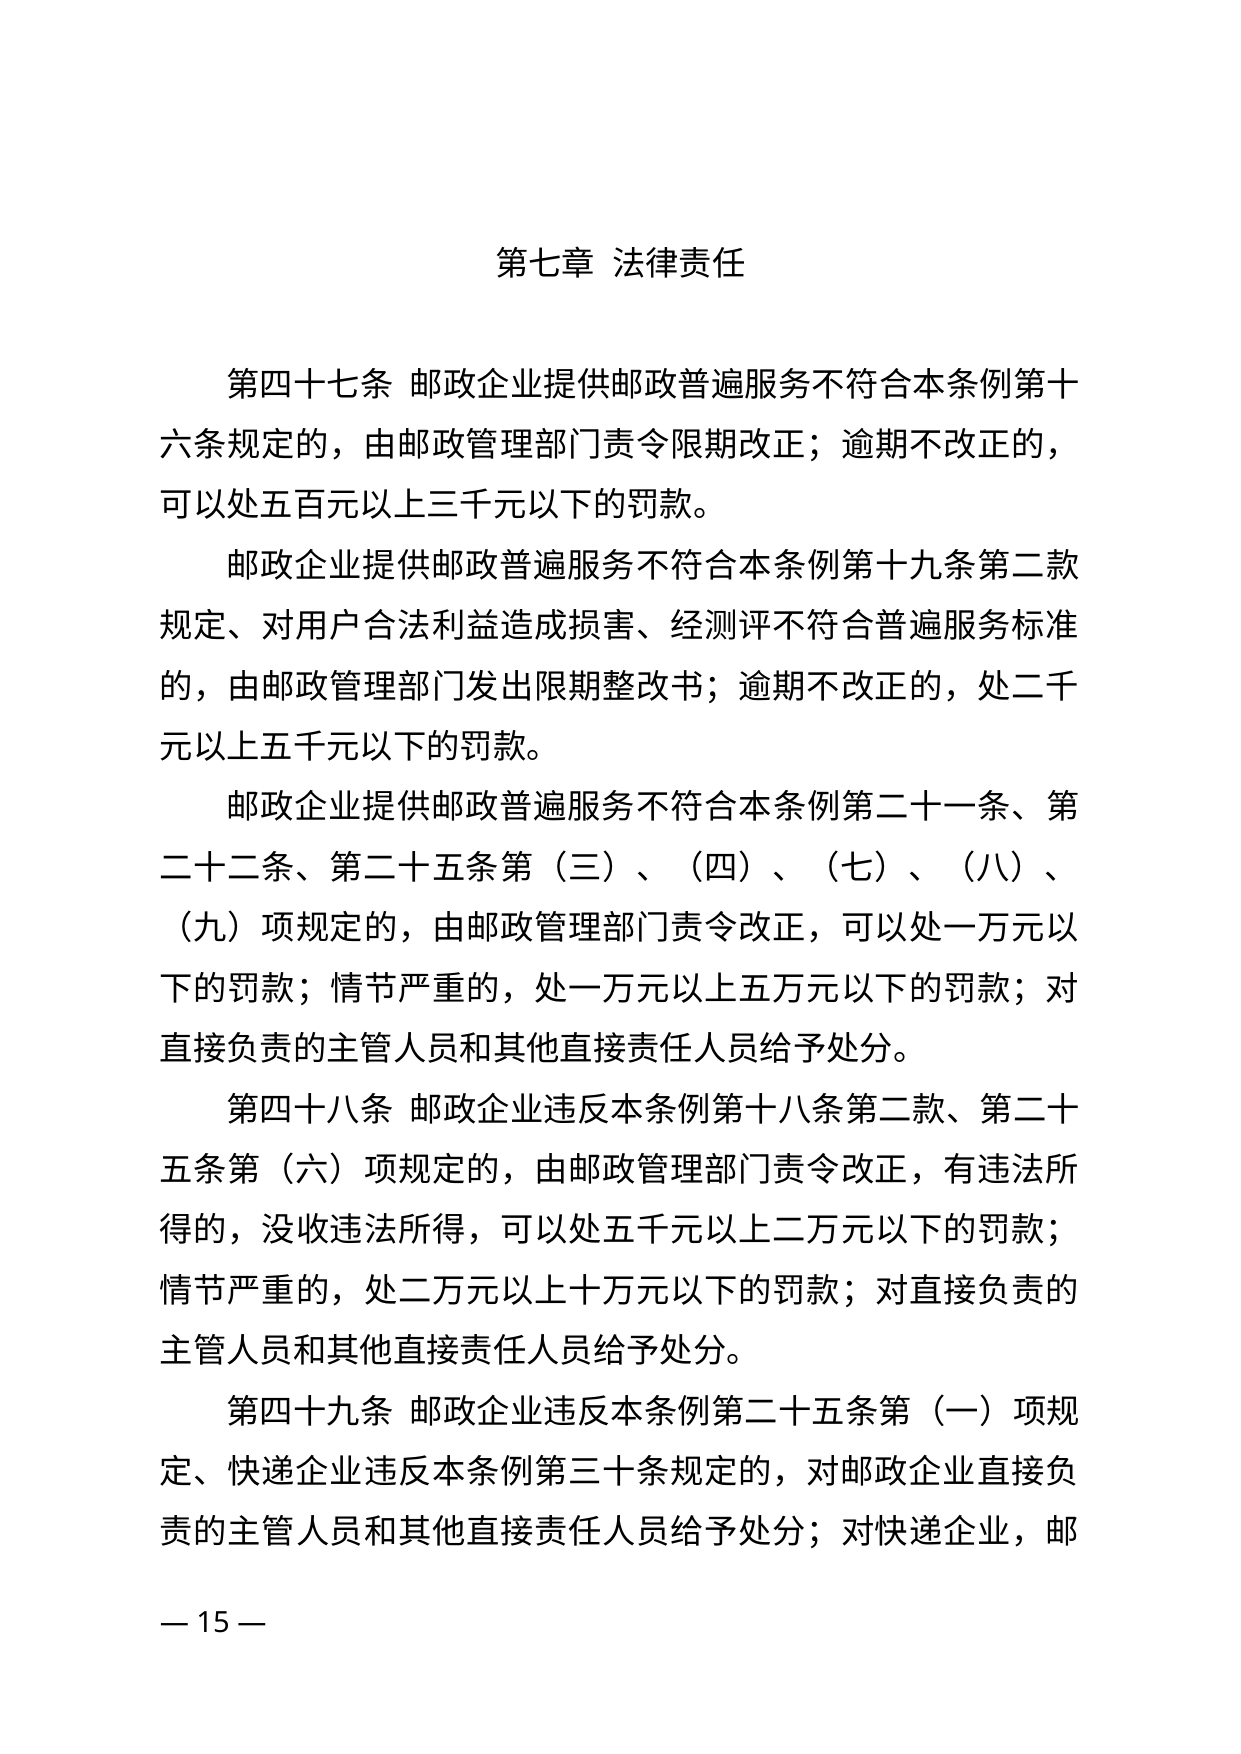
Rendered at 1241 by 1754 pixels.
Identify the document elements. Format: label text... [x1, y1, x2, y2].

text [159, 1372, 1081, 1553]
text 邮政企业提供邮政普遍服务不符合本条例第二十一条、第二十二条、第二十五条第（三）、（四）、（七）、（八）、（九）项规定的，由邮政管理部门责令改正，可以处一万元以下的罚款；情节严重的，处一万元以上五万元以下的罚款；对直接负责的主管人员和其他直接责任人员给予处分。 [159, 768, 1081, 1070]
list 法律责任 [159, 224, 1081, 285]
text 第四十八条 邮政企业违反本条例第十八条第二款、第二十五条第（六）项规定的，由邮政管理部门责令改正，有违法所得的，没收违法所得，可以处五千元以上二万元以下的罚款；情节严重的，处二万元以上十万元以下的罚款；对直接负责的主管人员和其他直接责任人员给予处分。 [159, 1070, 1081, 1372]
text 第四十七条 邮政企业提供邮政普遍服务不符合本条例第十六条规定的，由邮政管理部门责令限期改正；逾期不改正的，可以处五百元以上三千元以下的罚款。 [159, 345, 1081, 526]
text 邮政企业提供邮政普遍服务不符合本条例第十九条第二款规定、对用户合法利益造成损害、经测评不符合普遍服务标准的，由邮政管理部门发出限期整改书；逾期不改正的，处二千元以上五千元以下的罚款。 [159, 526, 1081, 768]
